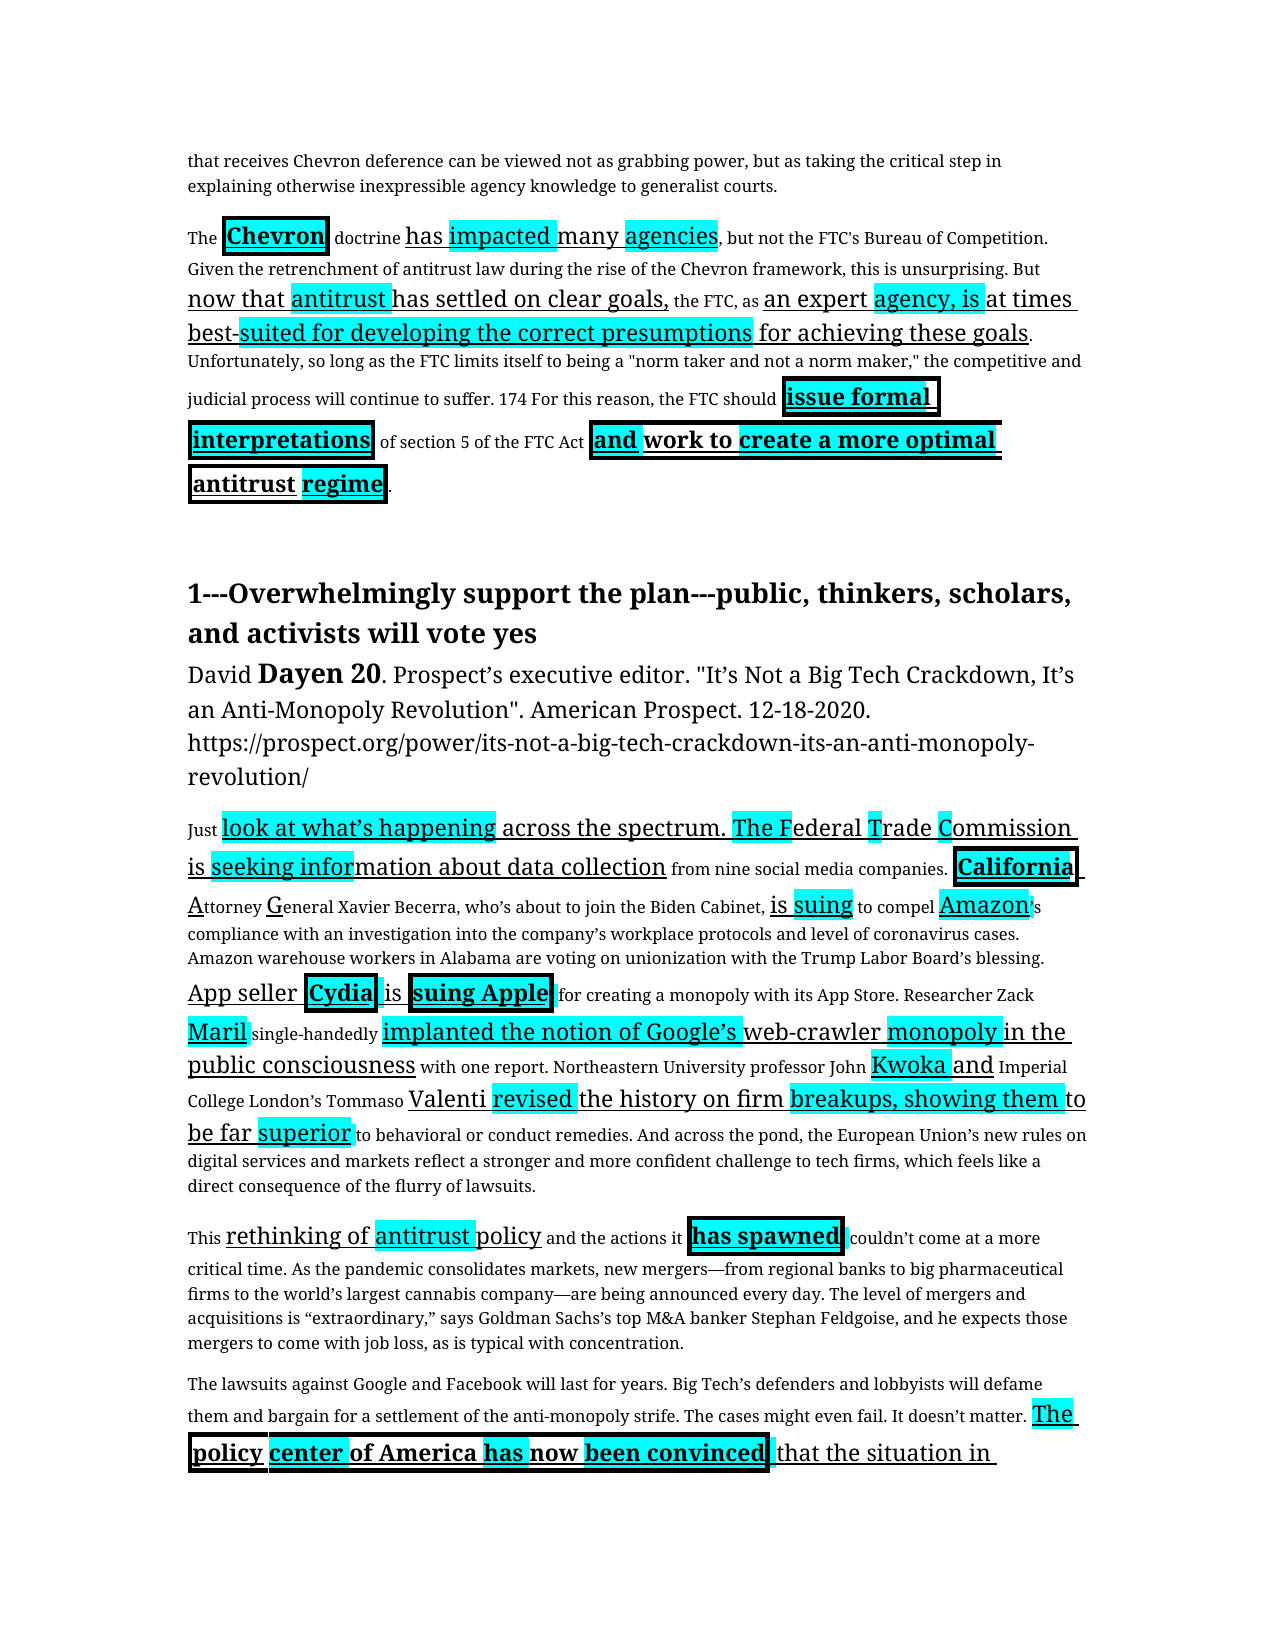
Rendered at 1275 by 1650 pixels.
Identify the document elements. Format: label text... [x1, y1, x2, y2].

subtitle 1---Overwhelmingly support the plan---public, thinkers, scholars, and activists will vote yes [187, 574, 1087, 651]
text This rethinking of antitrust policy and the actions it has spawned couldn’t come at a more critical time. As the pandemic consolidates markets, new mergers—from regional banks to big pharmaceutical firms to the world’s largest cannabis company—are being announced every day. The level of mergers and acquisitions is “extraordinary,” says Goldman Sachs’s top M&A banker Stephan Feldgoise, and he expects those mergers to come with job loss, as is typical with concentration. [187, 1216, 1087, 1354]
text Just look at what’s happening across the spectrum. The Federal Trade Commission is seeking information about data collection from nine social media companies. California Attorney General Xavier Becerra, who’s about to join the Biden Cabinet, is suing to compel Amazon’s compliance with an investigation into the company’s workplace protocols and level of coronavirus cases. Amazon warehouse workers in Alabama are voting on unionization with the Trump Labor Board’s blessing. App seller Cydia is suing Apple for creating a monopoly with its App Store. Researcher Zack Maril single-handedly implanted the notion of Google’s web-crawler monopoly in the public consciousness with one report. Northeastern University professor John Kwoka and Imperial College London’s Tommaso Valenti revised the history on firm breakups, showing them to be far superior to behavioral or conduct remedies. And across the pond, the European Union’s new rules on digital services and markets reflect a stronger and more confident challenge to tech firms, which feels like a direct consequence of the flurry of lawsuits. [187, 811, 1087, 1197]
text The Chevron doctrine has impacted many agencies, but not the FTC's Bureau of Competition. Given the retrenchment of antitrust law during the rise of the Chevron framework, this is unsurprising. But now that antitrust has settled on clear goals, the FTC, as an expert agency, is at times best-suited for developing the correct presumptions for achieving these goals. Unfortunately, so long as the FTC limits itself to being a "norm taker and not a norm maker," the competitive and judicial process will continue to suffer. 174 For this reason, the FTC should issue formal interpretations of section 5 of the FTC Act and work to create a more optimal antitrust regime. [187, 216, 1087, 504]
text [187, 150, 1087, 197]
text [187, 1372, 1087, 1473]
text David Dayen 20. Prospect’s executive editor. "It’s Not a Big Tech Crackdown, It’s an Anti-Monopoly Revolution". American Prospect. 12-18-2020. https://prospect.org/power/its-not-a-big-tech-crackdown-its-an-anti-monopoly-revolution/ [187, 654, 1087, 792]
